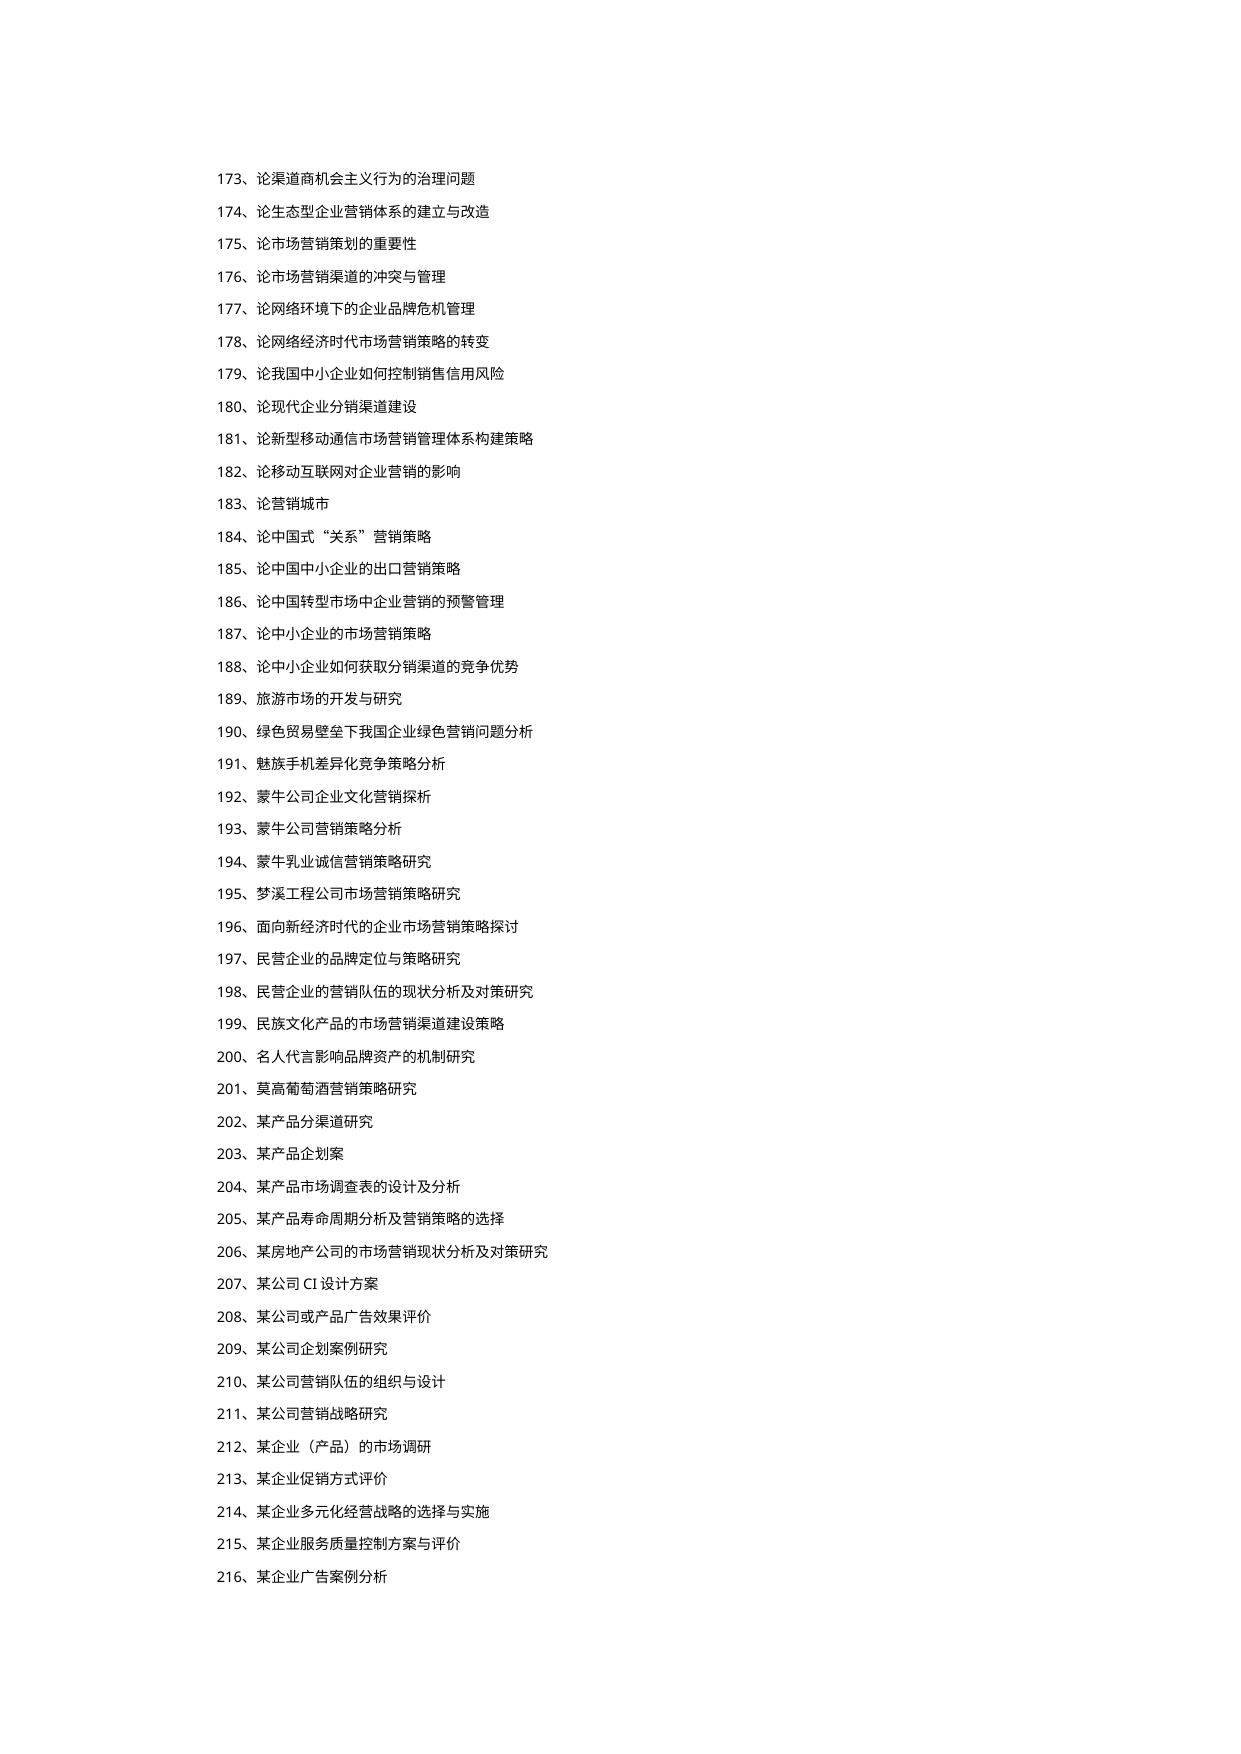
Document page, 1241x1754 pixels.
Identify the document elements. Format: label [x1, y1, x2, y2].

text [187, 162, 1053, 1592]
